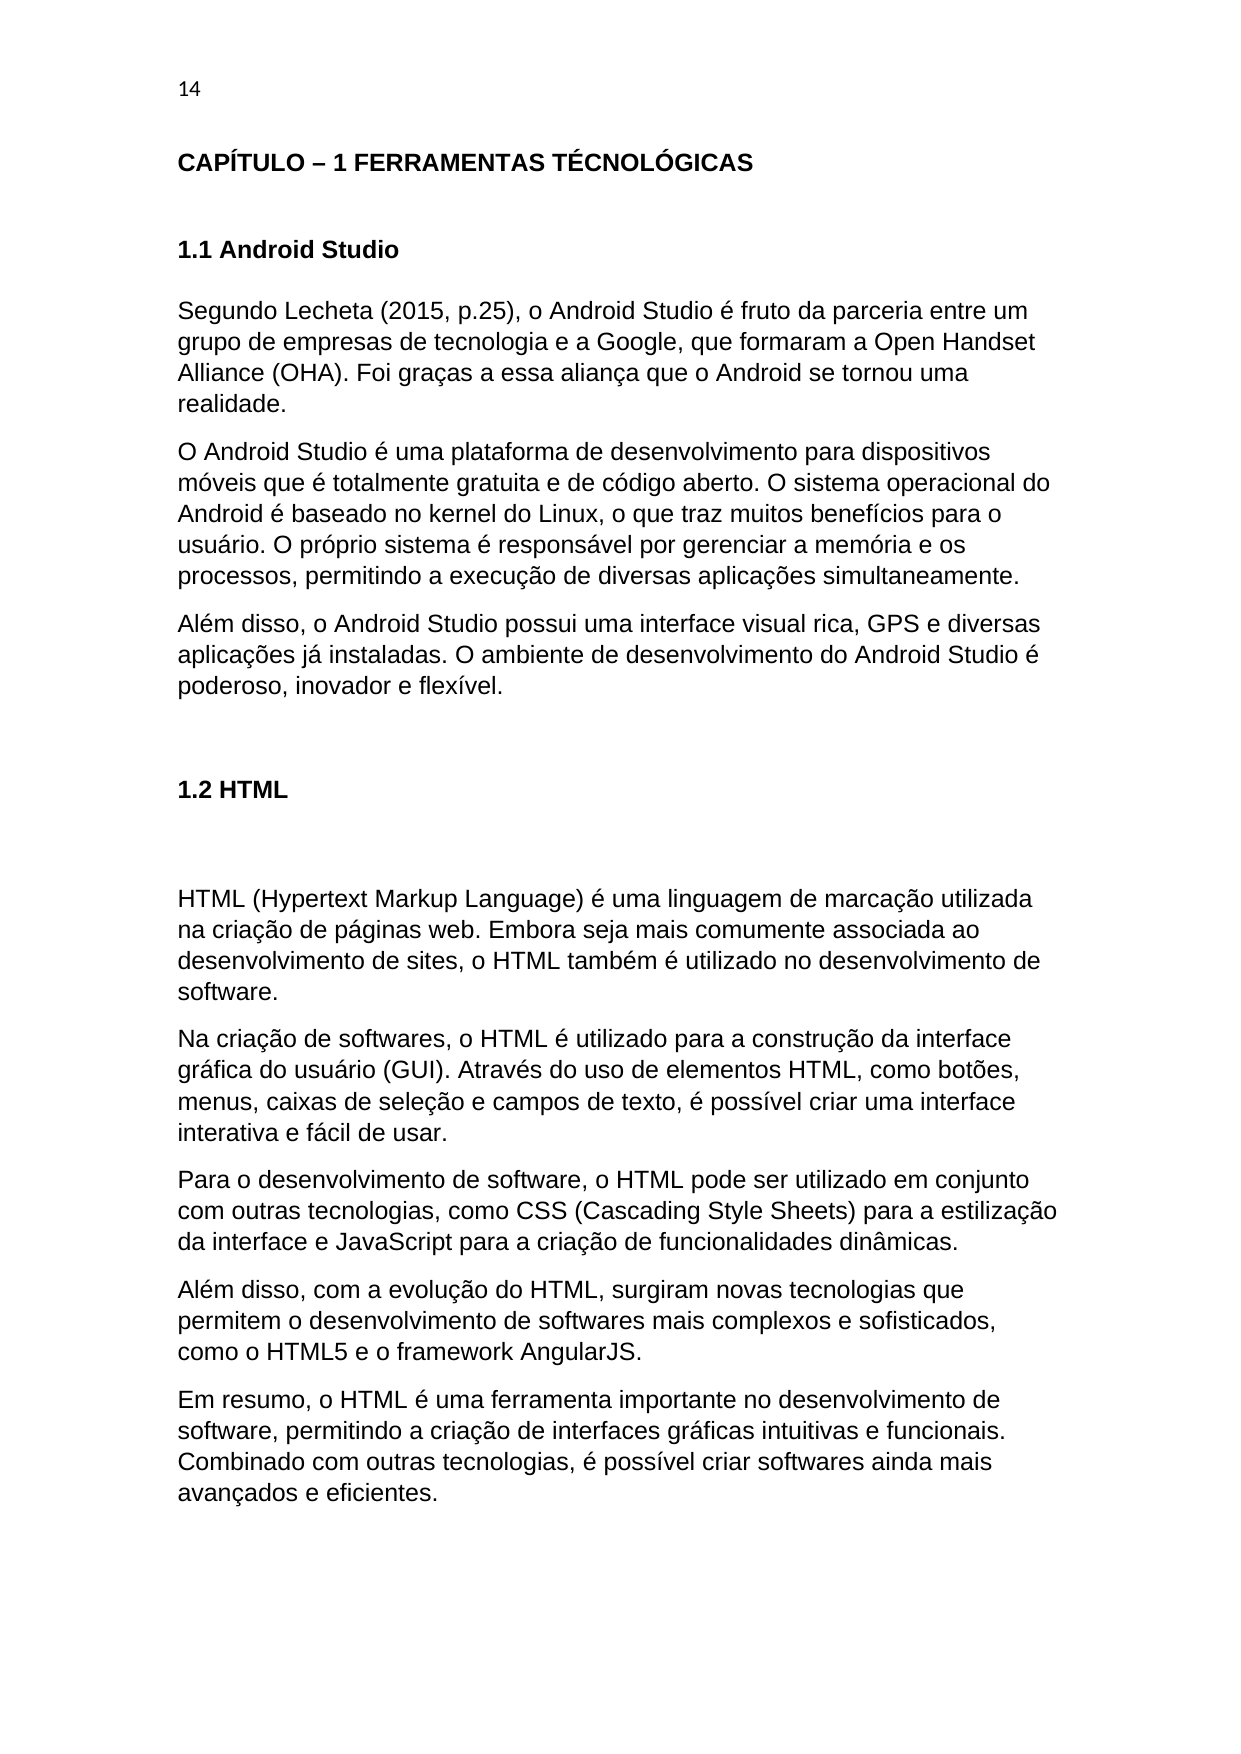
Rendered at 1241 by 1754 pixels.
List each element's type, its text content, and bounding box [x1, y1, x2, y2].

text Segundo Lecheta (2015, p.25), o Android Studio é fruto da parceria entre um grupo de empresas de tecnologia e a Google, que formaram a Open Handset Alliance (OHA). Foi graças a essa aliança que o Android se tornou uma realidade. [177, 266, 1063, 418]
text Além disso, com a evolução do HTML, surgiram novas tecnologias que permitem o desenvolvimento de softwares mais complexos e sofisticados, como o HTML5 e o framework AngularJS. [177, 1275, 1063, 1366]
text O Android Studio é uma plataforma de desenvolvimento para dispositivos móveis que é totalmente gratuita e de código aberto. O sistema operacional do Android é baseado no kernel do Linux, o que traz muitos benefícios para o usuário. O próprio sistema é responsável por gerenciar a memória e os processos, permitindo a execução de diversas aplicações simultaneamente. [177, 437, 1063, 590]
subtitle 1.2 HTML [177, 774, 1063, 803]
subtitle 1.1 Android Studio [177, 235, 1063, 263]
text Em resumo, o HTML é uma ferramenta importante no desenvolvimento de software, permitindo a criação de interfaces gráficas intuitivas e funcionais. Combinado com outras tecnologias, é possível criar softwares ainda mais avançados e eficientes. [177, 1385, 1063, 1507]
text Para o desenvolvimento de software, o HTML pode ser utilizado em conjunto com outras tecnologias, como CSS (Cascading Style Sheets) para a estilização da interface e JavaScript para a criação de funcionalidades dinâmicas. [177, 1165, 1063, 1256]
text HTML (Hypertext Markup Language) é uma linguagem de marcação utilizada na criação de páginas web. Embora seja mais comumente associada ao desenvolvimento de sites, o HTML também é utilizado no desenvolvimento de software. [177, 853, 1063, 1006]
text Na criação de softwares, o HTML é utilizado para a construção da interface gráfica do usuário (GUI). Através do uso de elementos HTML, como botões, menus, caixas de seleção e campos de texto, é possível criar uma interface interativa e fácil de usar. [177, 1024, 1063, 1146]
text Além disso, o Android Studio possui uma interface visual rica, GPS e diversas aplicações já instaladas. O ambiente de desenvolvimento do Android Studio é poderoso, inovador e flexível. [177, 609, 1063, 699]
subtitle CAPÍTULO – 1 FERRAMENTAS TÉCNOLÓGICAS [177, 148, 1063, 176]
